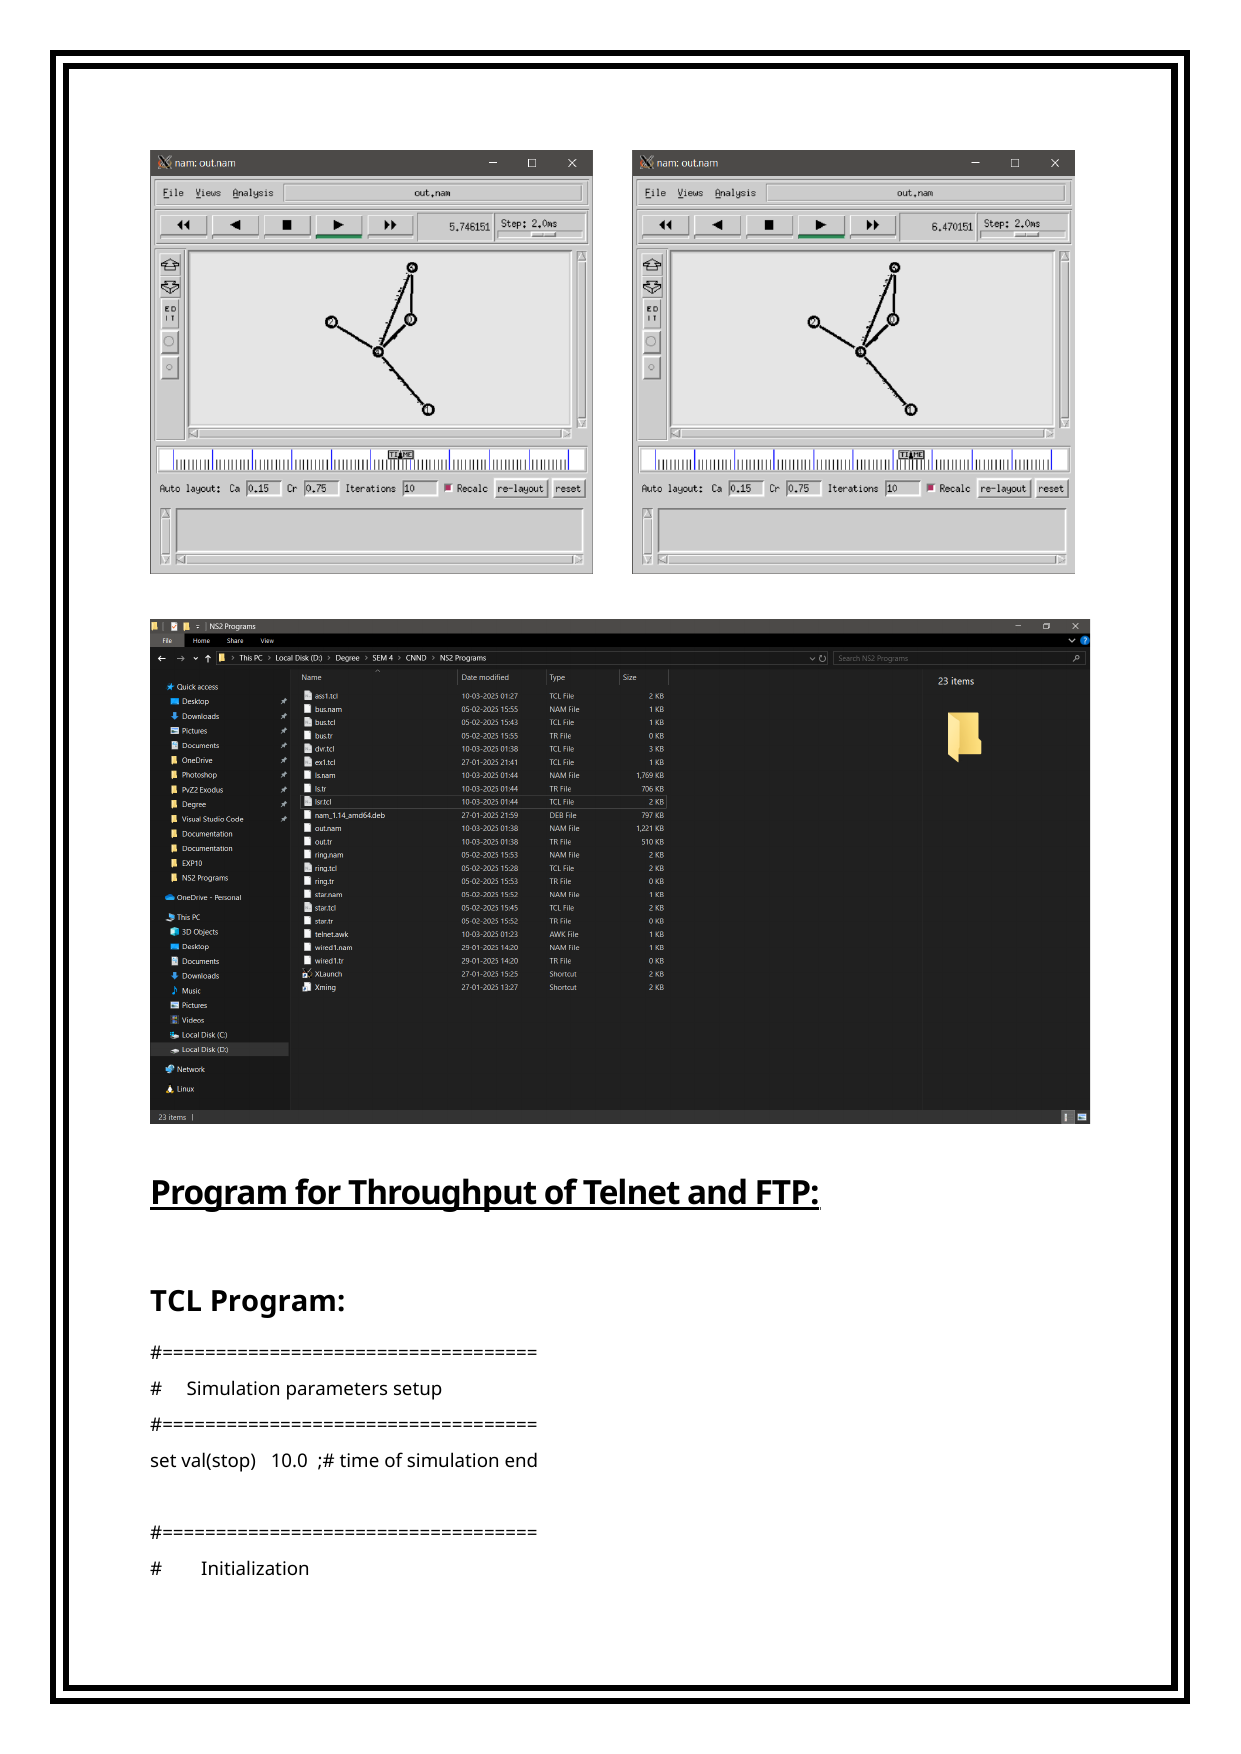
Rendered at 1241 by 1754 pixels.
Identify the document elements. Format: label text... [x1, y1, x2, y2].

picture [150, 150, 593, 574]
text # Simulation parameters setup [150, 1376, 1090, 1401]
text #=================================== [150, 1519, 1090, 1545]
picture [632, 150, 1075, 574]
text TCL Program: [150, 1280, 1090, 1320]
text #=================================== [150, 1339, 1090, 1365]
text #=================================== [150, 1411, 1090, 1437]
text # Initialization [150, 1555, 1090, 1581]
text Program for Throughput of Telnet and FTP: [150, 1169, 1090, 1214]
picture [150, 619, 1091, 1124]
text set val(stop) 10.0 ;# time of simulation end [150, 1447, 1090, 1473]
